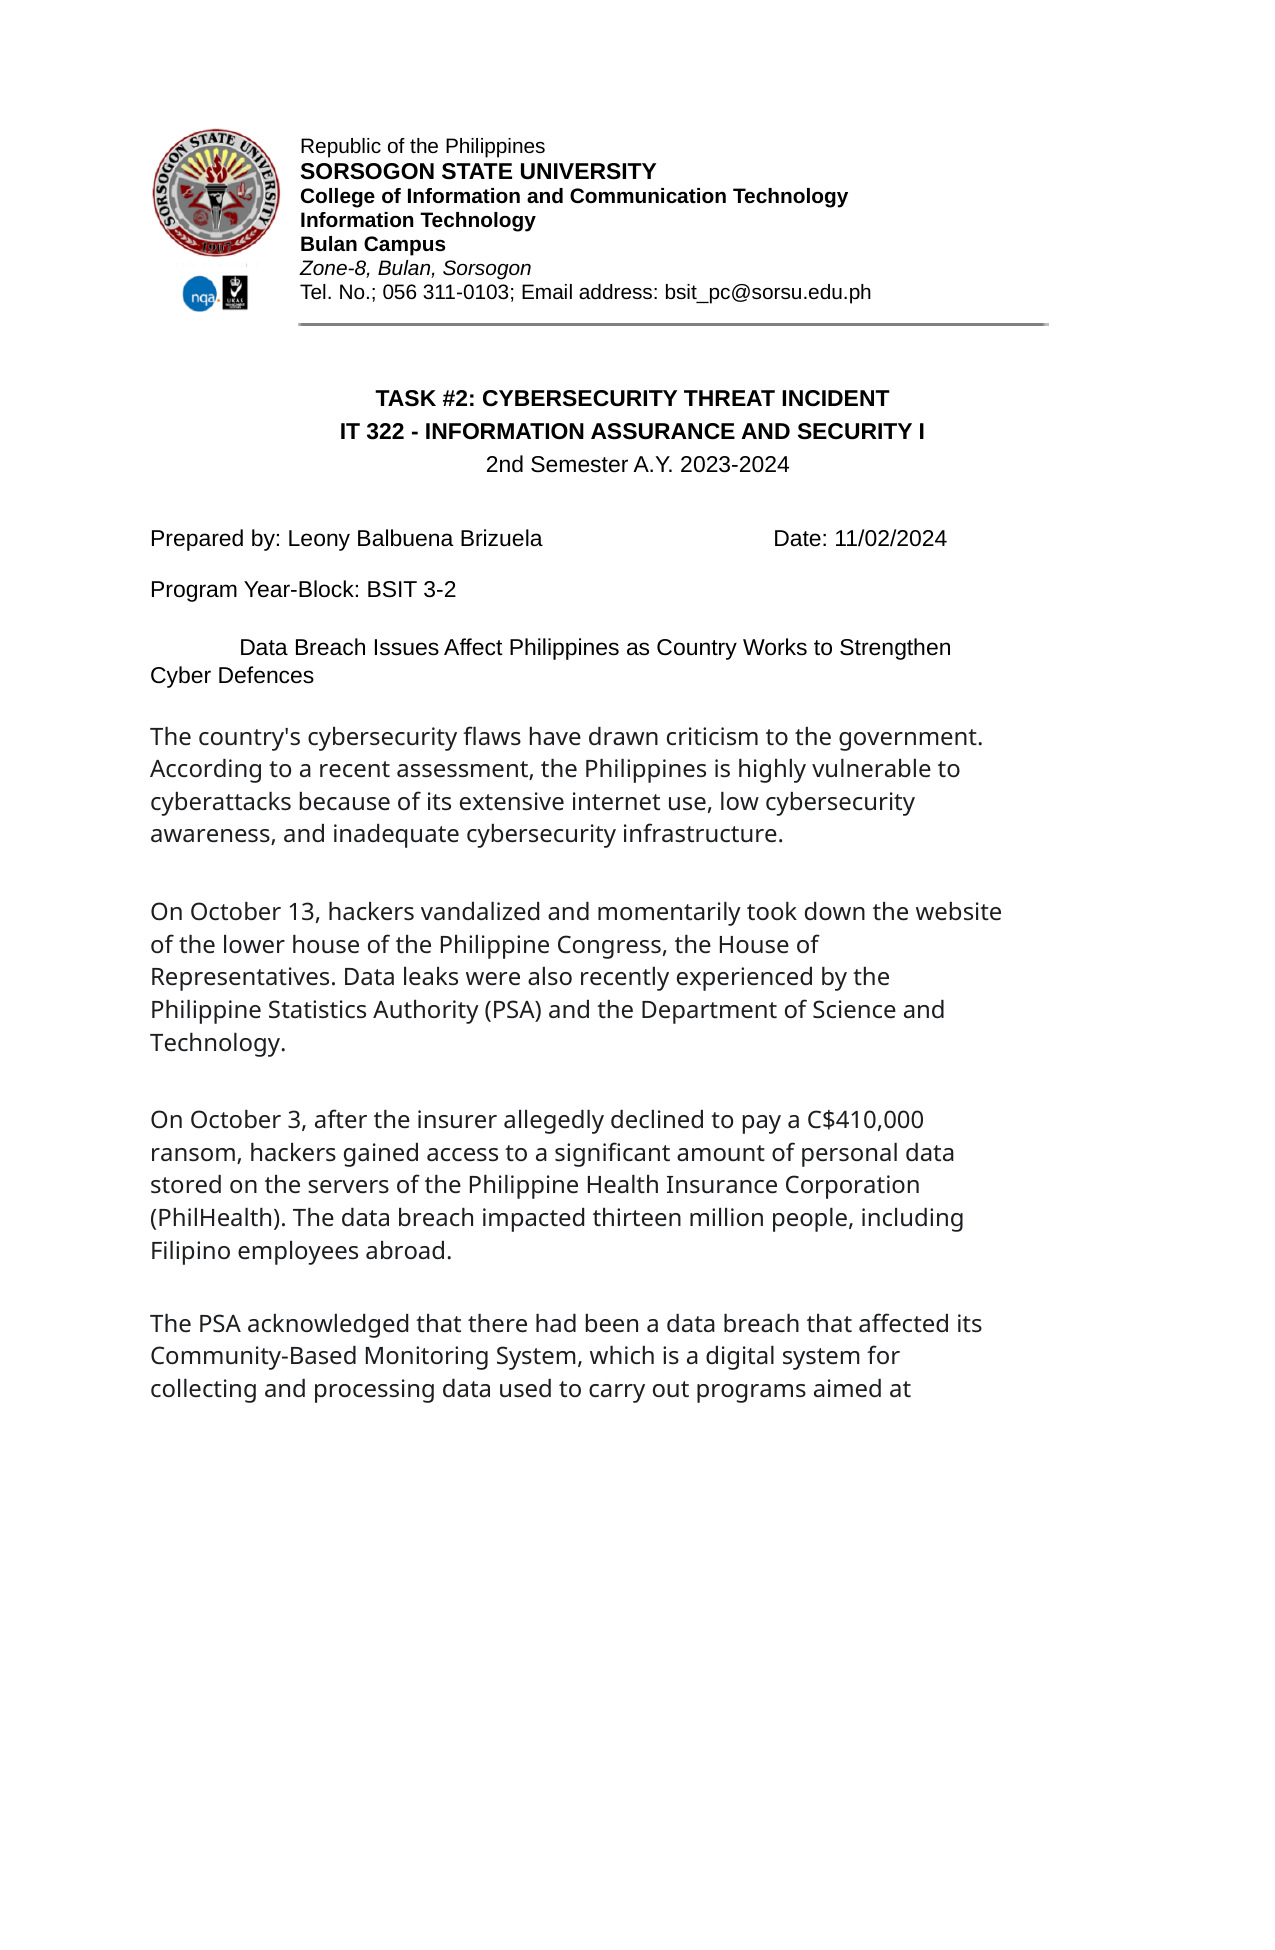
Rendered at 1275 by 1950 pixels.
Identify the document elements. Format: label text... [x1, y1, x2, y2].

text The country's cybersecurity flaws have drawn criticism to the government. According to a recent assessment, the Philippines is highly vulnerable to cyberattacks because of its extensive internet use, low cybersecurity awareness, and inadequate cybersecurity infrastructure. [150, 719, 1008, 850]
picture [150, 116, 285, 353]
text Prepared by: Leony Balbuena Brizuela Date: 11/02/2024 [150, 525, 1008, 551]
text IT 322 - INFORMATION ASSURANCE AND SECURITY I [257, 418, 1008, 444]
text Data Breach Issues Affect Philippines as Country Works to Strengthen Cyber Defences [150, 633, 1008, 688]
text Program Year-Block: BSIT 3-2 [150, 576, 1008, 602]
text TASK #2: CYBERSECURITY THREAT INCIDENT [257, 385, 1008, 411]
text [150, 1307, 1008, 1404]
text On October 13, hackers vandalized and momentarily took down the website of the lower house of the Philippine Congress, the House of Representatives. Data leaks were also recently experienced by the Philippine Statistics Authority (PSA) and the Department of Science and Technology. [150, 895, 1008, 1058]
text 2nd Semester A.Y. 2023-2024 [267, 451, 1008, 477]
text On October 3, after the insurer allegedly declined to pay a C$410,000 ransom, hackers gained access to a significant amount of personal data stored on the servers of the Philippine Health Insurance Corporation (PhilHealth). The data breach impacted thirteen million people, including Filipino employees abroad. [150, 1103, 1008, 1266]
